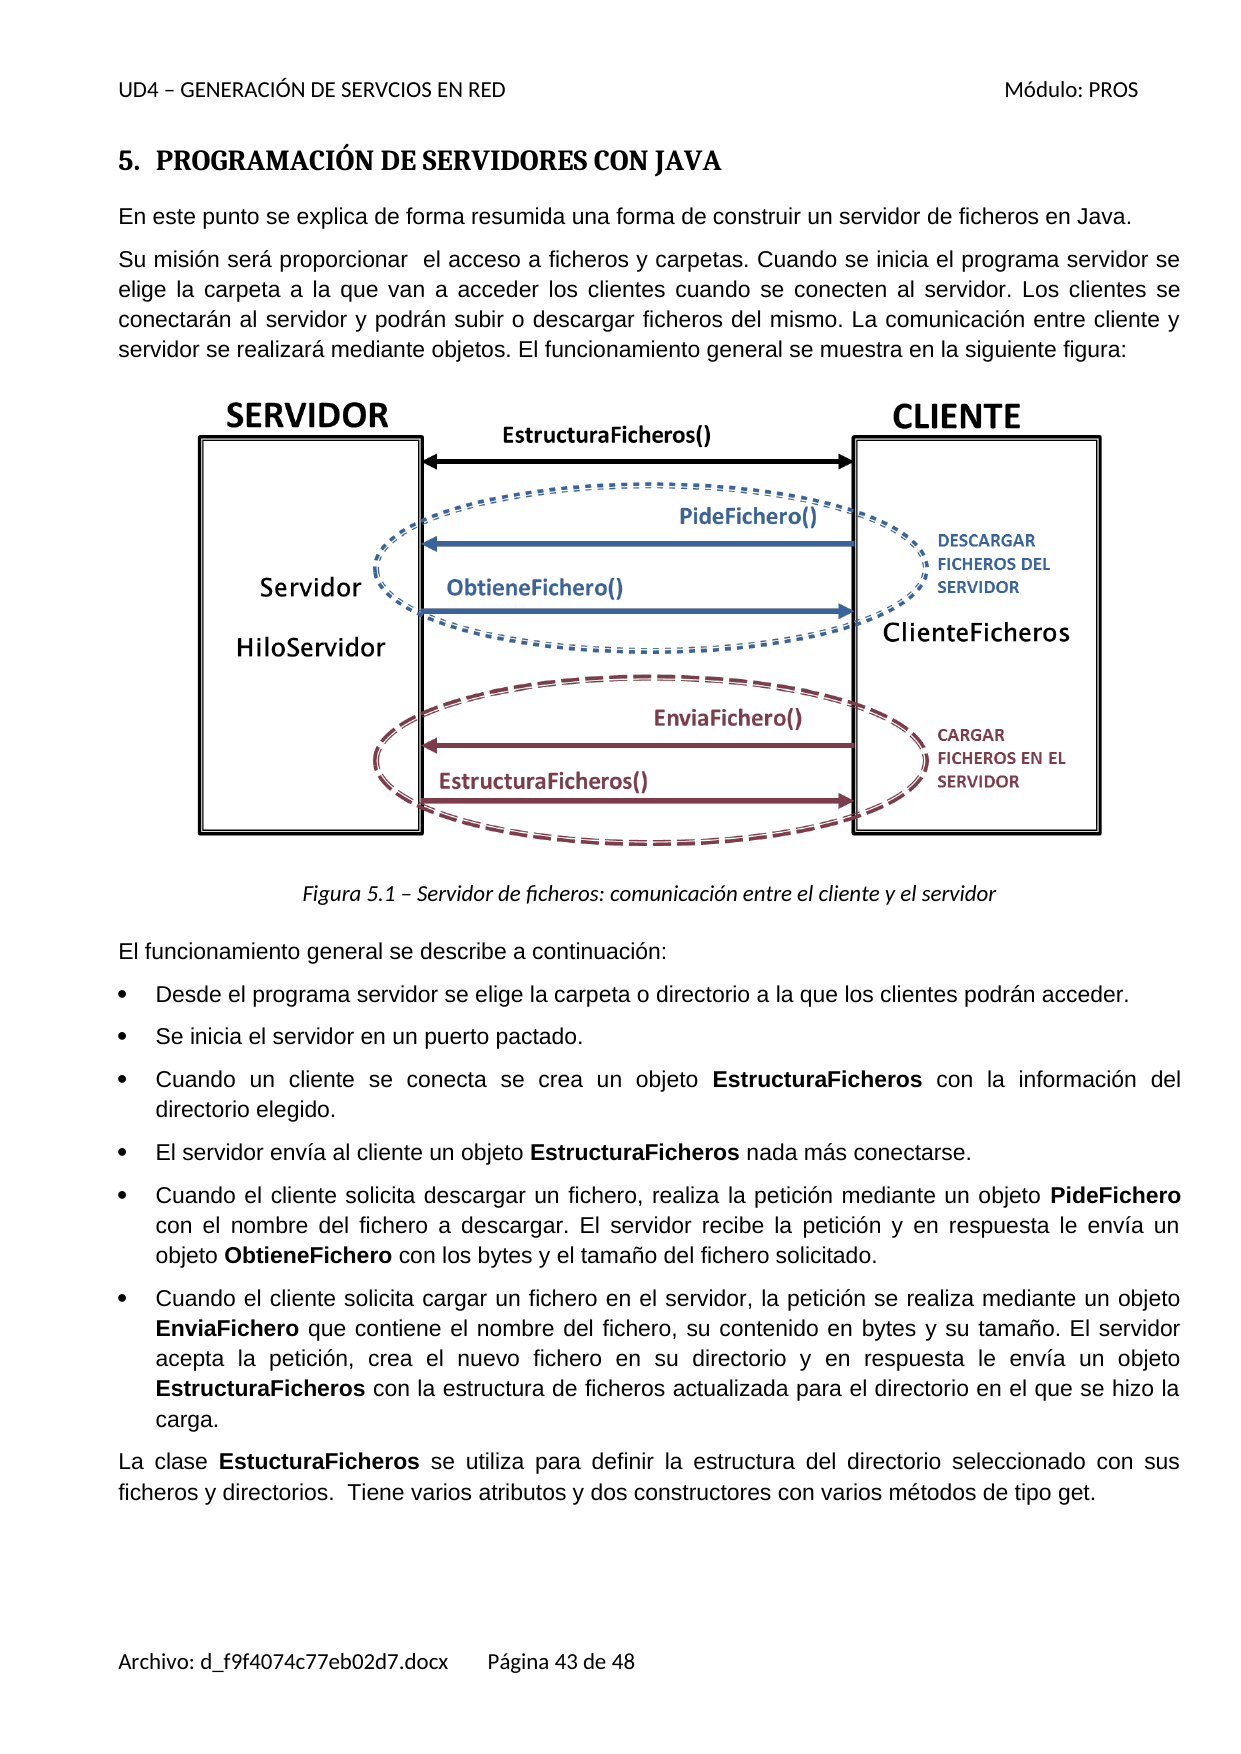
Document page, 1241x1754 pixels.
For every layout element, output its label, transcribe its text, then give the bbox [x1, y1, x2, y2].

list Se inicia el servidor en un puerto pactado. [118, 1023, 1181, 1050]
text El funcionamiento general se describe a continuación: [118, 938, 1181, 964]
text Su misión será proporcionar el acceso a ficheros y carpetas. Cuando se inicia el programa servidor se elige la carpeta a la que van a acceder los clientes cuando se conecten al servidor. Los clientes se conectarán al servidor y podrán subir o descargar ficheros del mismo. La comunicación entre cliente y servidor se realizará mediante objetos. El funcionamiento general se muestra en la siguiente figura: [118, 246, 1181, 363]
list Cuando el cliente solicita descargar un fichero, realiza la petición mediante un objeto PideFichero con el nombre del fichero a descargar. El servidor recibe la petición y en respuesta le envía un objeto ObtieneFichero con los bytes y el tamaño del fichero solicitado. [118, 1182, 1181, 1268]
list Cuando un cliente se conecta se crea un objeto EstructuraFicheros con la información del directorio elegido. [118, 1066, 1181, 1123]
list PROGRAMACIÓN DE SERVIDORES CON JAVA [118, 144, 1181, 178]
text En este punto se explica de forma resumida una forma de construir un servidor de ficheros en Java. [118, 203, 1181, 229]
text Figura 5.1 – Servidor de ficheros: comunicación entre el cliente y el servidor [118, 879, 1181, 907]
text La clase EstucturaFicheros se utiliza para definir la estructura del directorio seleccionado con sus ficheros y directorios. Tiene varios atributos y dos constructores con varios métodos de tipo get. [118, 1448, 1181, 1505]
picture [197, 379, 1102, 846]
list Desde el programa servidor se elige la carpeta o directorio a la que los clientes podrán acceder. [118, 981, 1181, 1007]
list El servidor envía al cliente un objeto EstructuraFicheros nada más conectarse. [118, 1139, 1181, 1165]
list Cuando el cliente solicita cargar un fichero en el servidor, la petición se realiza mediante un objeto EnviaFichero que contiene el nombre del fichero, su contenido en bytes y su tamaño. El servidor acepta la petición, crea el nuevo fichero en su directorio y en respuesta le envía un objeto EstructuraFicheros con la estructura de ficheros actualizada para el directorio en el que se hizo la carga. [118, 1285, 1181, 1432]
